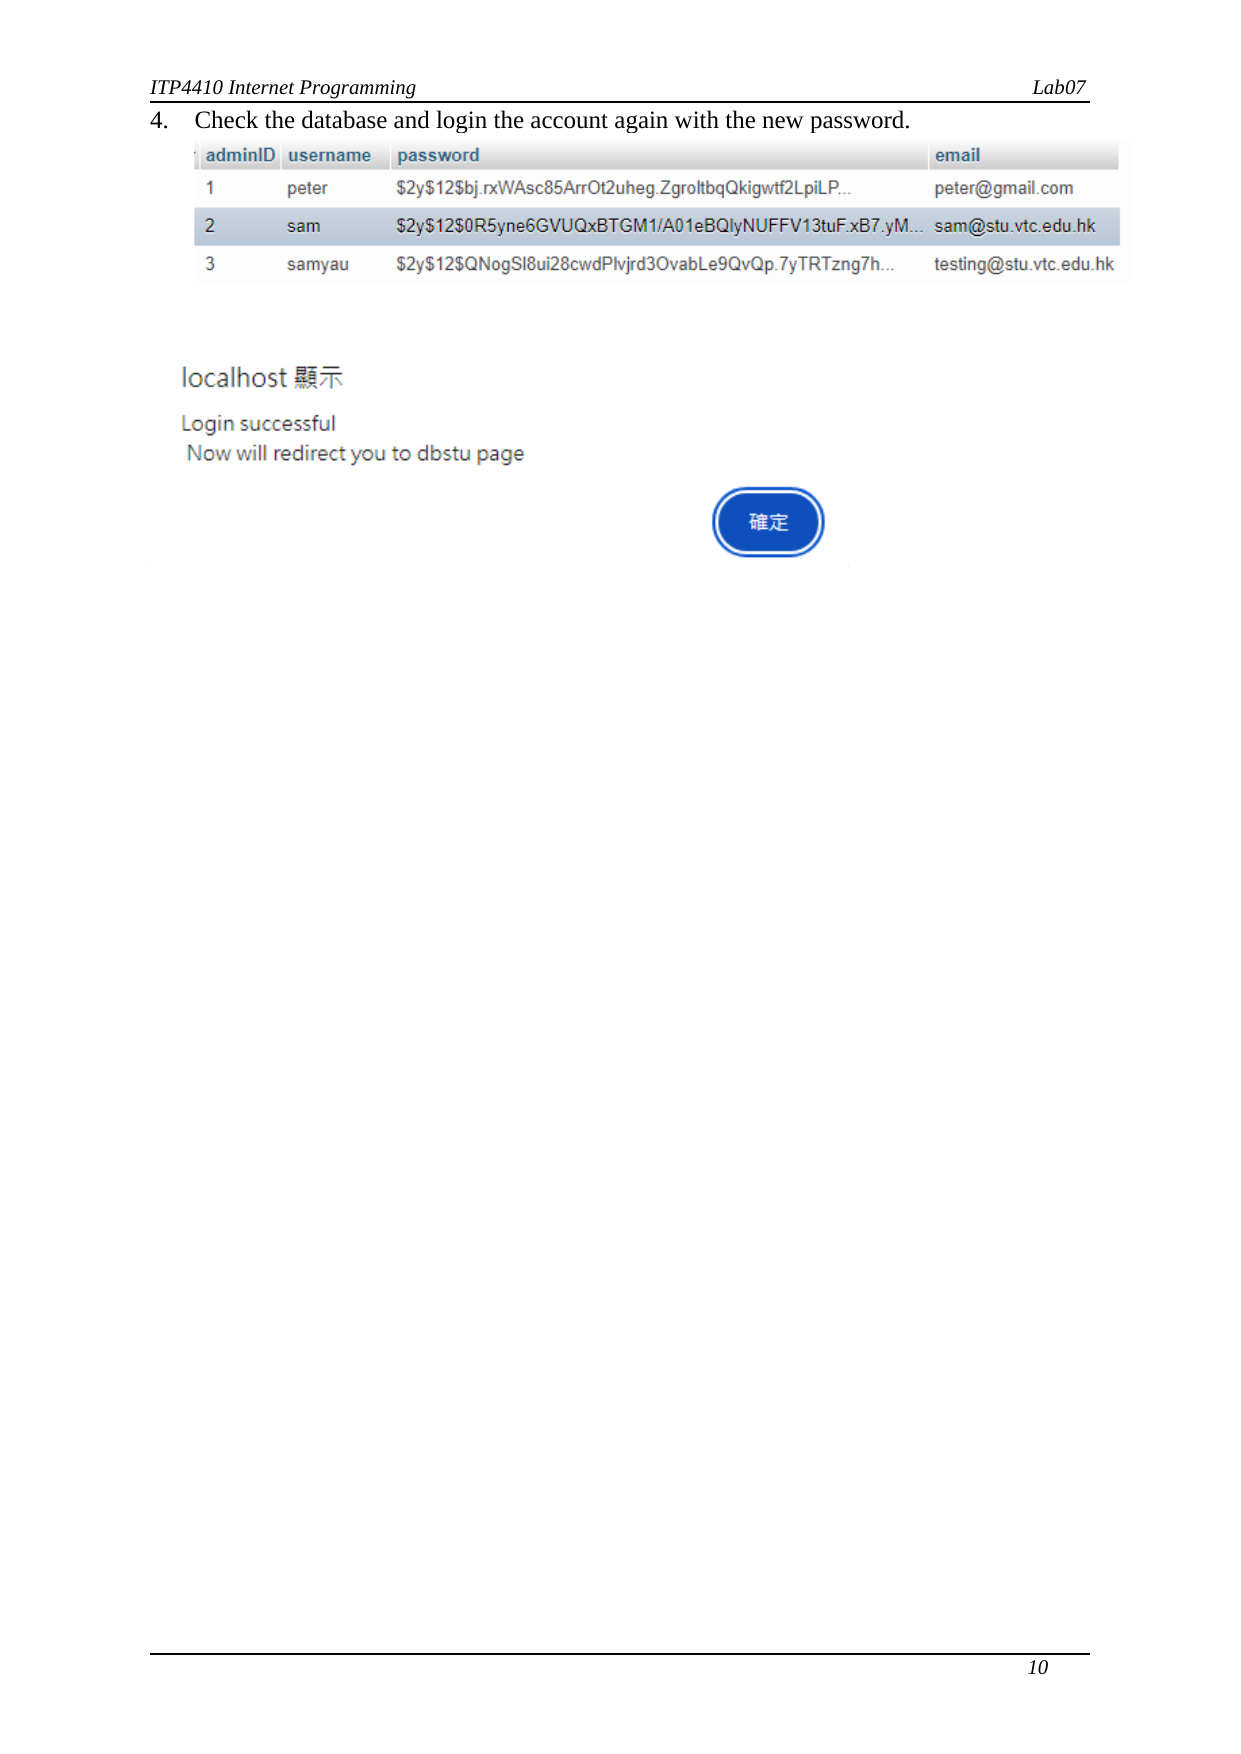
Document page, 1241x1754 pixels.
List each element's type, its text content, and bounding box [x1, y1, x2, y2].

picture [150, 345, 850, 567]
picture [194, 133, 1135, 288]
list Check the database and login the account again with the new password. [150, 105, 1087, 134]
